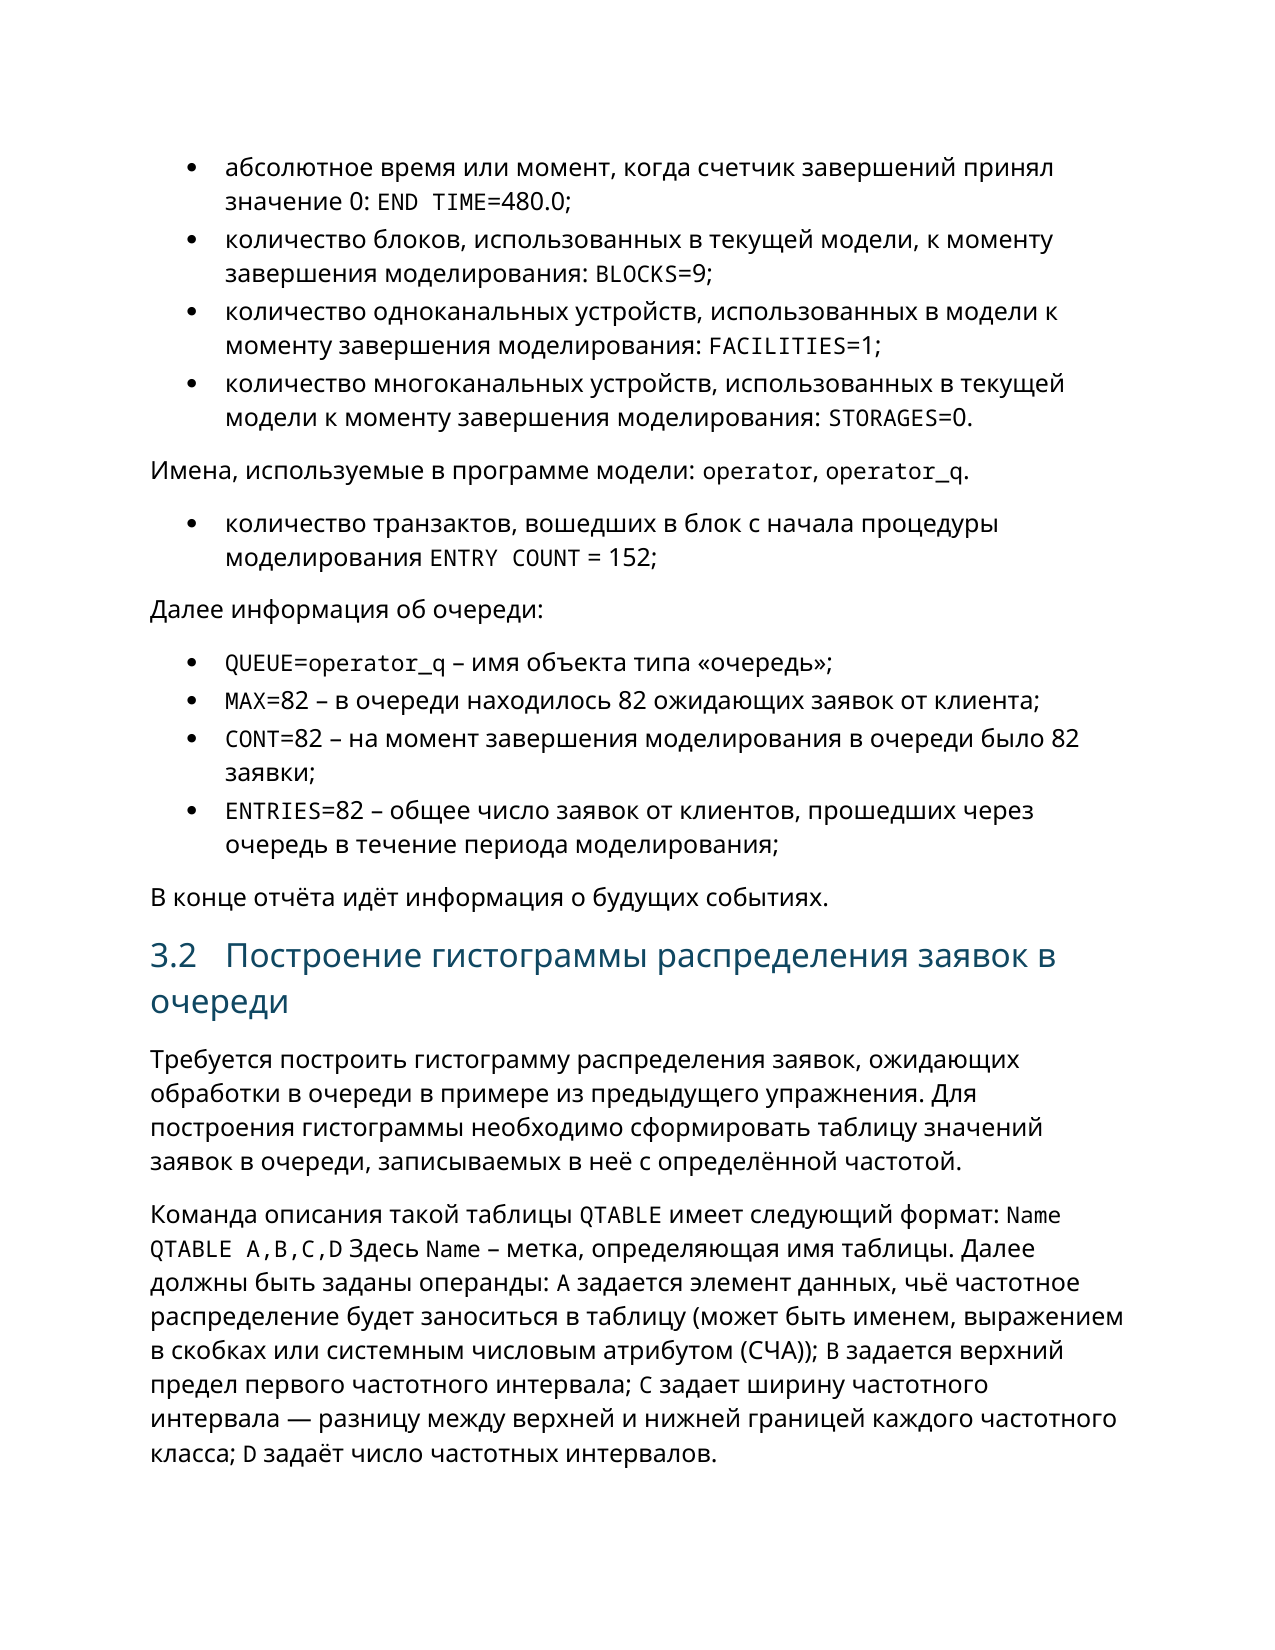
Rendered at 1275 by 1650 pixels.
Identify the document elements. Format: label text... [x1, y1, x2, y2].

list абсолютное время или момент, когда счетчик завершений принял значение 0: END TIME=480.0; [187, 150, 1125, 218]
text Требуется построить гистограмму распределения заявок, ожидающих обработки в очереди в примере из предыдущего упражнения. Для построения гистограммы необходимо сформировать таблицу значений заявок в очереди, записываемых в неё с определённой частотой. [150, 1042, 1125, 1178]
list количество многоканальных устройств, использованных в текущей модели к моменту завершения моделирования: STORAGES=0. [187, 366, 1125, 434]
list количество транзактов, вошедших в блок с начала процедуры моделирования ENTRY COUNT = 152; [187, 505, 1125, 573]
list CONT=82 – на момент завершения моделирования в очереди было 82 заявки; [187, 721, 1125, 789]
subtitle 3.2 Построение гистограммы распределения заявок в очереди [150, 932, 1125, 1023]
list MAX=82 – в очереди находилось 82 ожидающих заявок от клиента; [187, 683, 1125, 717]
text В конце отчёта идёт информация о будущих событиях. [150, 879, 1125, 913]
list ENTRIES=82 – общее число заявок от клиентов, прошедших через очередь в течение периода моделирования; [187, 792, 1125, 861]
text Далее информация об очереди: [150, 592, 1125, 626]
list количество одноканальных устройств, использованных в модели к моменту завершения моделирования: FACILITIES=1; [187, 294, 1125, 362]
list количество блоков, использованных в текущей модели, к моменту завершения моделирования: BLOCKS=9; [187, 222, 1125, 290]
text Команда описания такой таблицы QTABLE имеет следующий формат: Name QTABLE A,B,C,D Здесь Name – метка, определяющая имя таблицы. Далее должны быть заданы операнды: А задается элемент данных, чьё частотное распределение будет заноситься в таблицу (может быть именем, выражением в скобках или системным числовым атрибутом (СЧА)); B задается верхний предел первого частотного интервала; С задает ширину частотного интервала — разницу между верхней и нижней границей каждого частотного класса; D задаёт число частотных интервалов. [150, 1197, 1125, 1469]
text Имена, используемые в программе модели: operator, operator_q. [150, 452, 1125, 487]
list QUEUE=operator_q – имя объекта типа «очередь»; [187, 645, 1125, 679]
